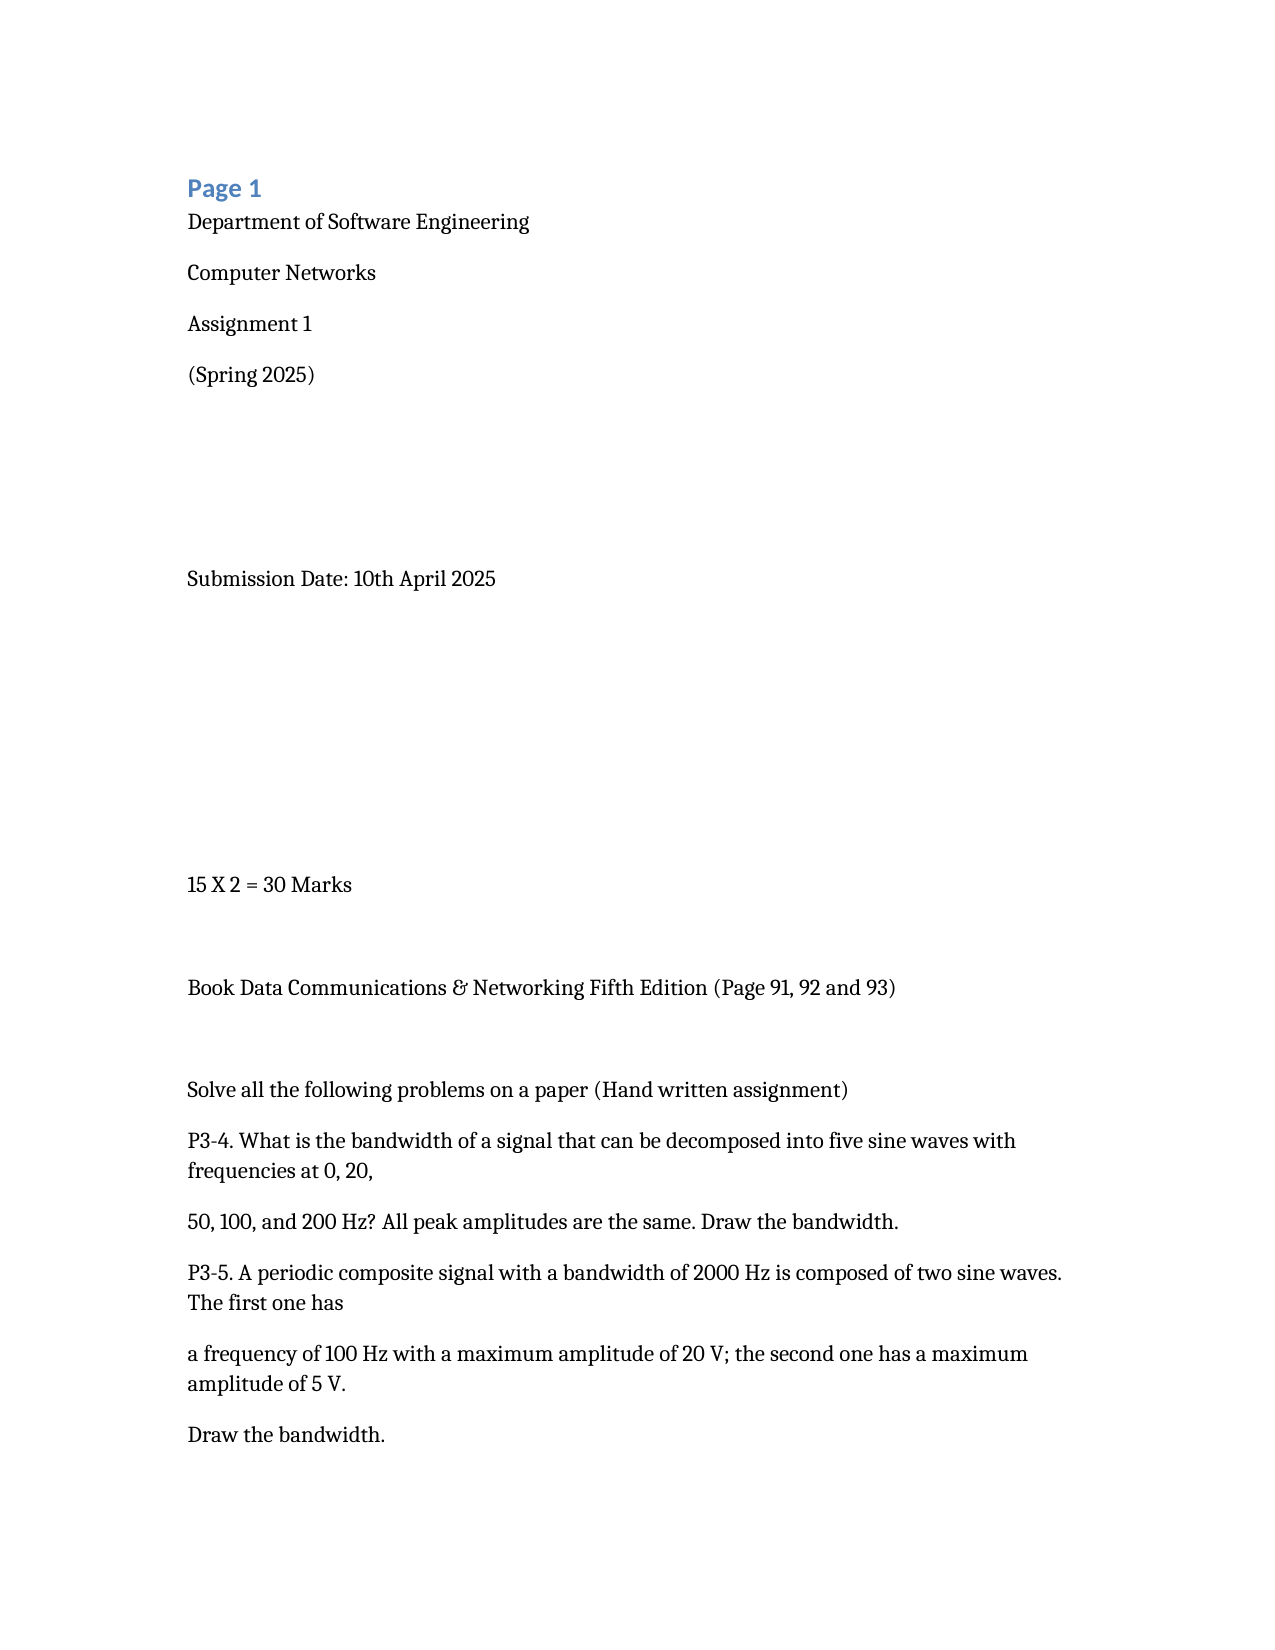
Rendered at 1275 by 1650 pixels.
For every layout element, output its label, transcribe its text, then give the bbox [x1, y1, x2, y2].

text Assignment 1 [187, 311, 1087, 337]
text Draw the bandwidth. [187, 1422, 1087, 1449]
text a frequency of 100 Hz with a maximum amplitude of 20 V; the second one has a maximum amplitude of 5 V. [187, 1341, 1087, 1398]
text Book Data Communications & Networking Fifth Edition (Page 91, 92 and 93) [187, 974, 1087, 1001]
text Submission Date: 10th April 2025 [187, 566, 1087, 592]
text 50, 100, and 200 Hz? All peak amplitudes are the same. Draw the bandwidth. [187, 1209, 1087, 1235]
text Solve all the following problems on a paper (Hand written assignment) [187, 1076, 1087, 1103]
text Department of Software Engineering [187, 209, 1087, 235]
text 15 X 2 = 30 Marks [187, 872, 1087, 899]
subtitle Page 1 [187, 171, 1087, 204]
text P3-5. A periodic composite signal with a bandwidth of 2000 Hz is composed of two sine waves. The first one has [187, 1260, 1087, 1316]
text (Spring 2025) [187, 362, 1087, 388]
text Computer Networks [187, 260, 1087, 286]
text P3-4. What is the bandwidth of a signal that can be decomposed into five sine waves with frequencies at 0, 20, [187, 1127, 1087, 1184]
